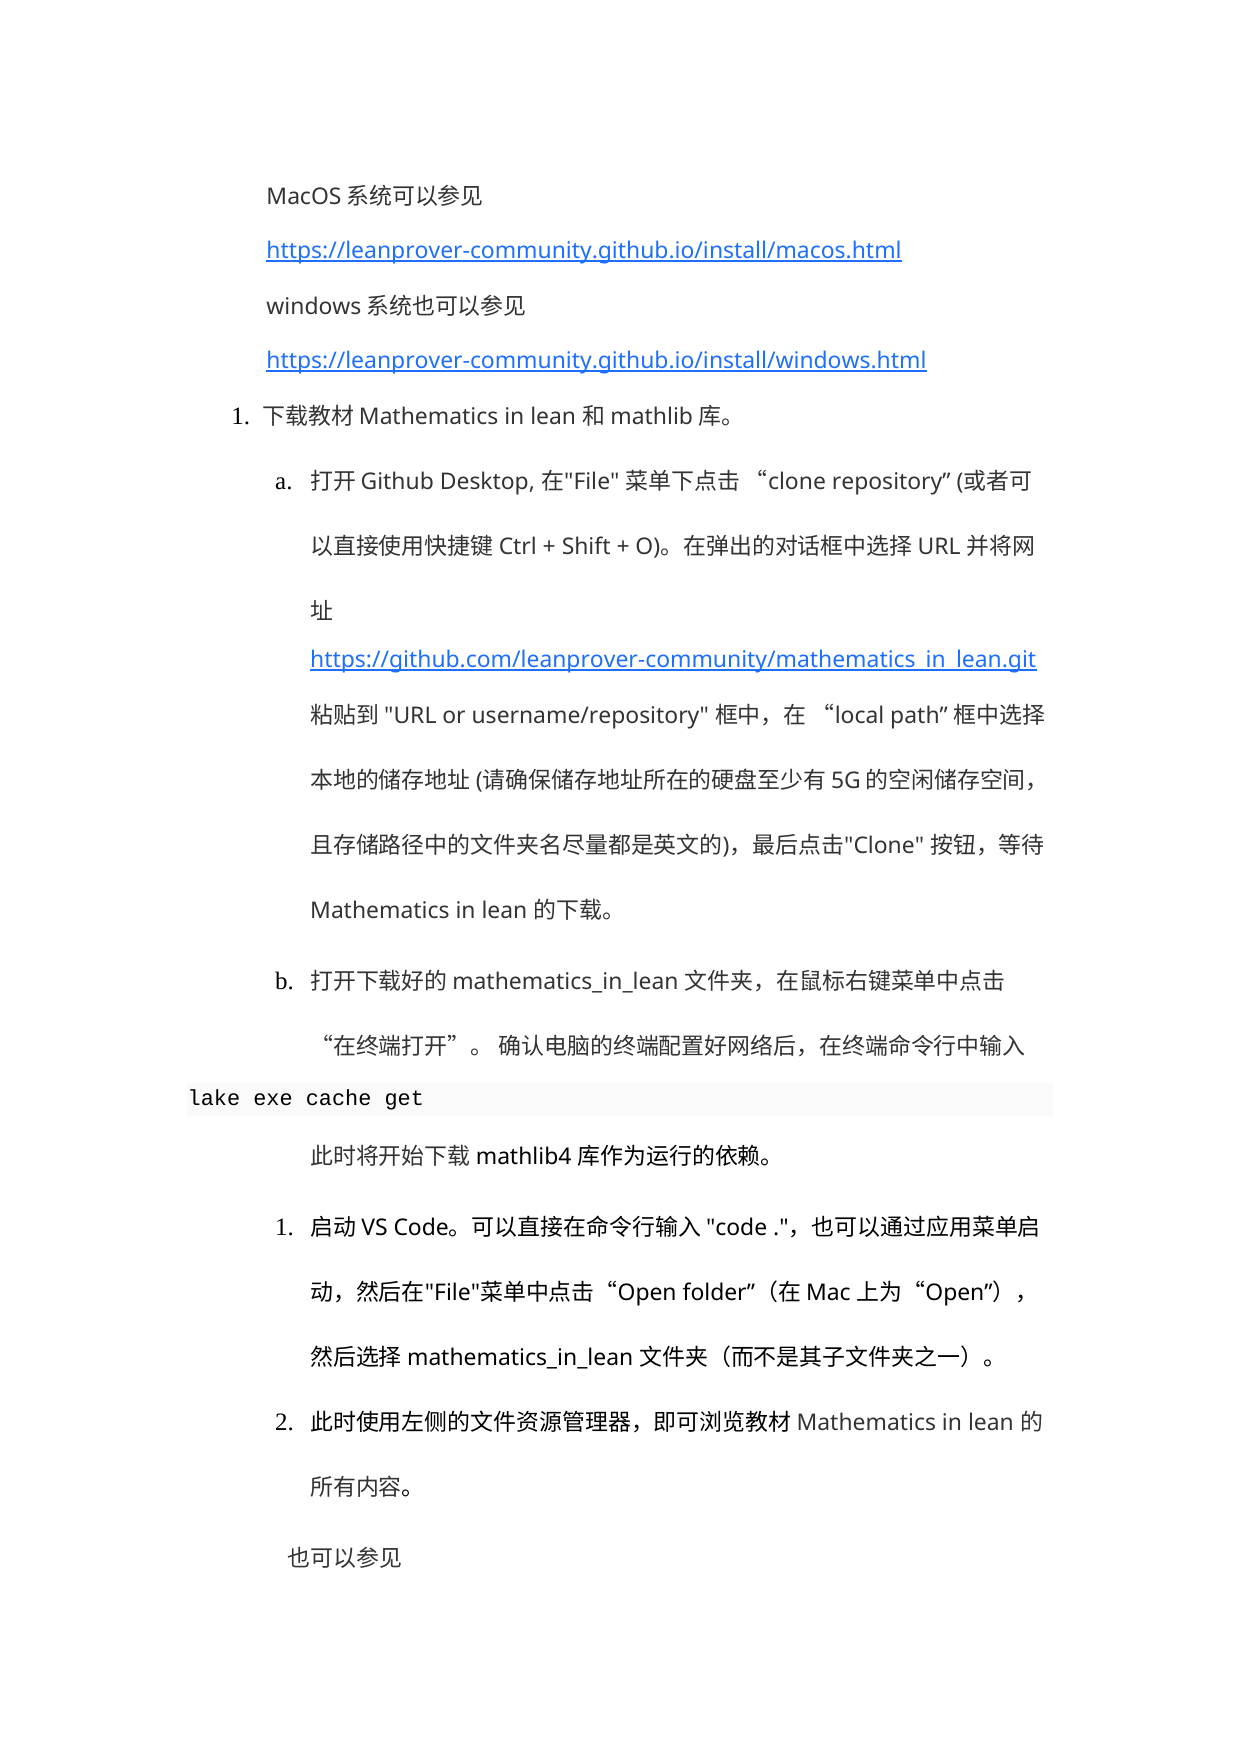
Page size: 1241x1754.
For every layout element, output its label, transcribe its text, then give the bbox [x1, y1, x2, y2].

text https://leanprover-community.github.io/install/windows.html [266, 343, 1053, 376]
list 打开Github Desktop, 在"File" 菜单下点击 “clone repository” (或者可以直接使用快捷键 Ctrl + Shift + O)。在弹出的对话框中选择 URL 并将网址 https://github.com/leanprover-community/mathematics_in_lean.git [275, 447, 1053, 674]
text MacOS系统可以参见 [266, 162, 1053, 227]
text https://leanprover-community.github.io/install/macos.html [266, 233, 1053, 266]
text lake exe cache get [187, 1083, 1053, 1116]
list 打开下载好的mathematics_in_lean 文件夹，在鼠标右键菜单中点击 “在终端打开”。 确认电脑的终端配置好网络后，在终端命令行中输入 [275, 947, 1053, 1077]
text windows系统也可以参见 [266, 272, 1053, 337]
text 此时将开始下载 mathlib4 库作为运行的依赖。 [310, 1122, 1053, 1187]
text 也可以参见 [237, 1524, 1053, 1589]
list 此时使用左侧的文件资源管理器，即可浏览教材 Mathematics in lean 的所有内容。 [275, 1388, 1053, 1518]
text 粘贴到 "URL or username/repository" 框中，在 “local path” 框中选择本地的储存地址 (请确保储存地址所在的硬盘至少有5G的空闲储存空间，且存储路径中的文件夹名尽量都是英文的)，最后点击"Clone" 按钮，等待 Mathematics in lean 的下载。 [310, 681, 1053, 941]
list 下载教材Mathematics in lean 和 mathlib 库。 [231, 382, 1053, 447]
list 启动 VS Code。可以直接在命令行输入 "code ."，也可以通过应用菜单启动，然后在"File"菜单中点击“Open folder”（在 Mac 上为“Open”），然后选择 mathematics_in_lean 文件夹（而不是其子文件夹之一）。 [275, 1193, 1053, 1388]
